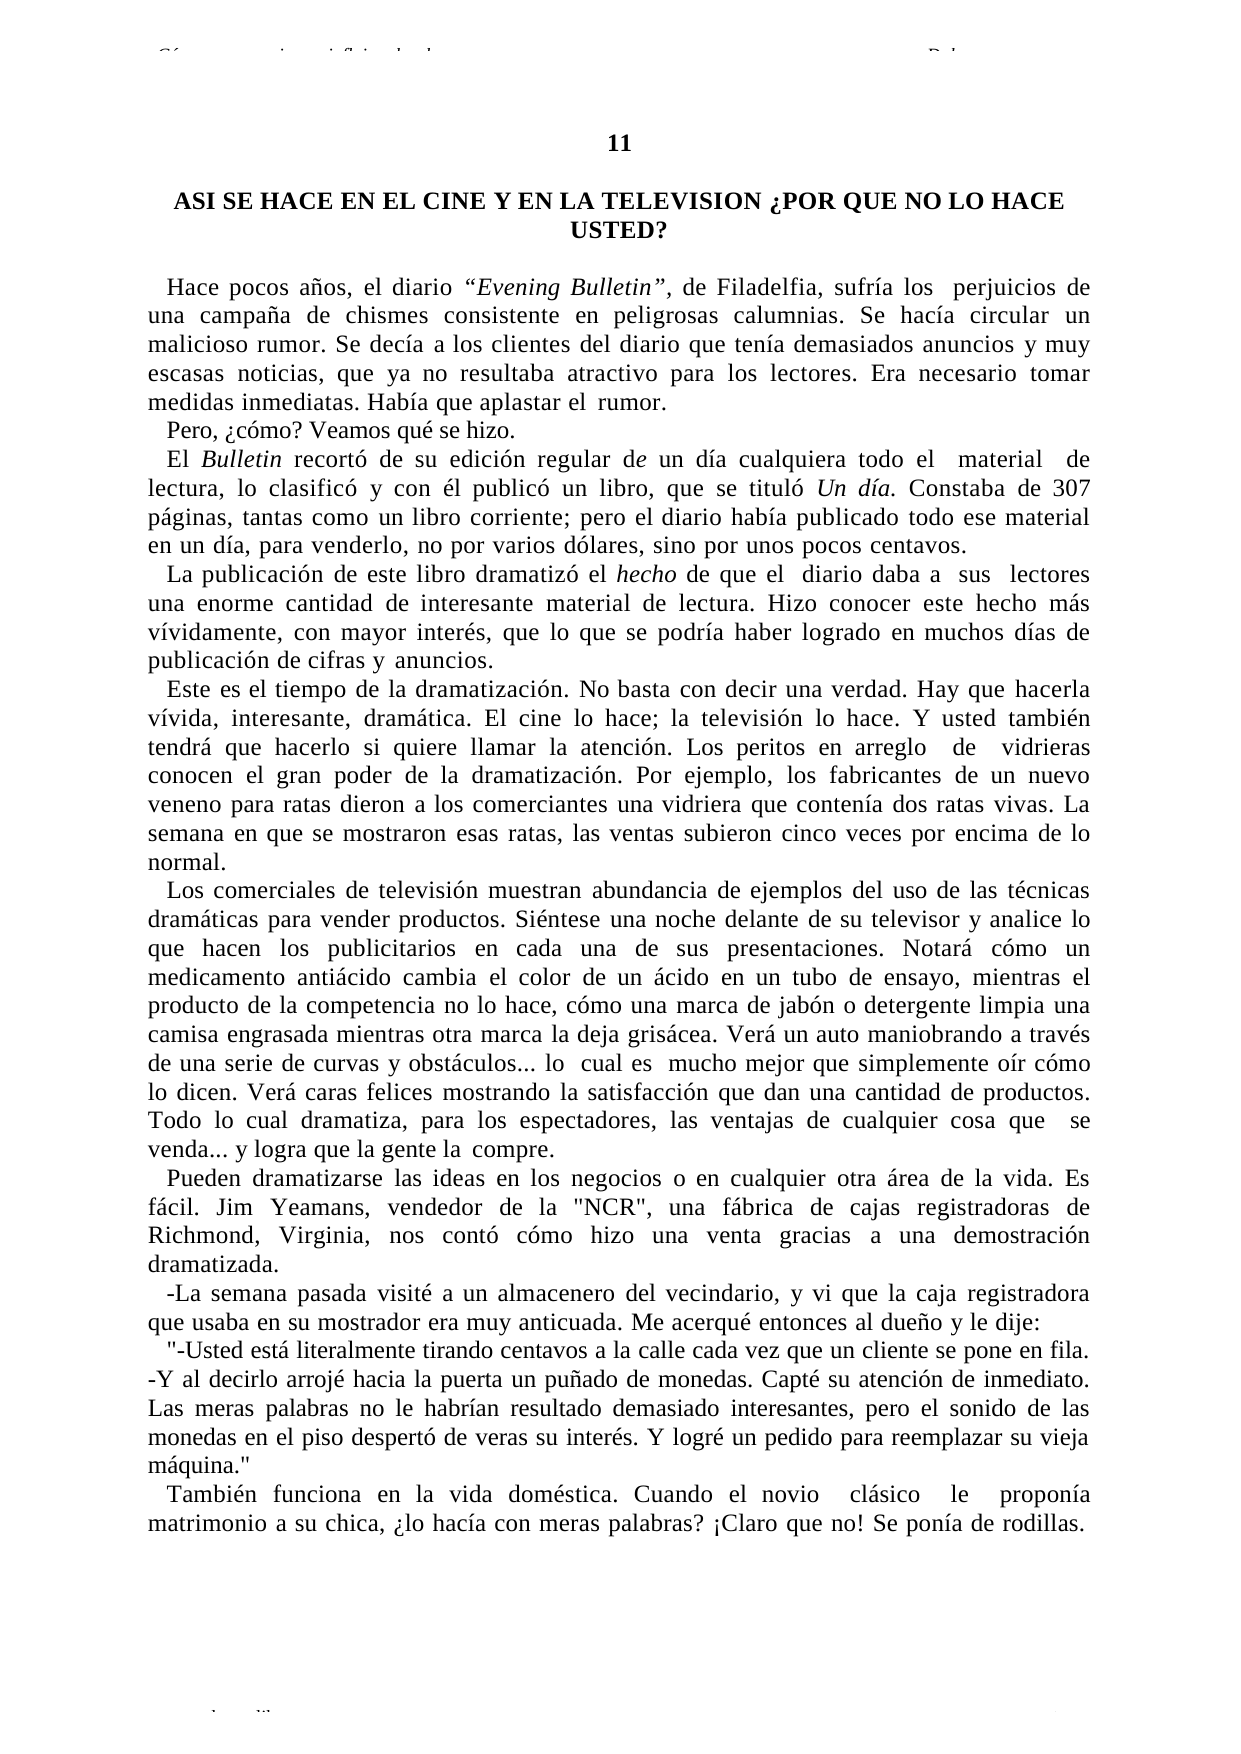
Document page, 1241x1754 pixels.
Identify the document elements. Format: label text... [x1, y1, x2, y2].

text El Bulletin recortó de su edición regular de un día cualquiera todo el material de lectura, lo clasificó y con él publicó un libro, que se tituló Un día. Constaba de 307 páginas, tantas como un libro corriente; pero el diario había publicado todo ese material en un día, para venderlo, no por varios dólares, sino por unos pocos centavos. [148, 444, 1091, 559]
text La publicación de este libro dramatizó el hecho de que el diario daba a sus lectores una enorme cantidad de interesante material de lectura. Hizo conocer este hecho más vívidamente, con mayor interés, que lo que se podría haber logrado en muchos días de publicación de cifras y anuncios. [148, 559, 1090, 674]
subtitle 11 [147, 128, 1091, 157]
text Pero, ¿cómo? Veamos qué se hizo. [166, 416, 1105, 444]
text Los comerciales de televisión muestran abundancia de ejemplos del uso de las técnicas dramáticas para vender productos. Siéntese una noche delante de su televisor y analice lo que hacen los publicitarios en cada una de sus presentaciones. Notará cómo un medicamento antiácido cambia el color de un ácido en un tubo de ensayo, mientras el producto de la competencia no lo hace, cómo una marca de jabón o detergente limpia una camisa engrasada mientras otra marca la deja grisácea. Verá un auto maniobrando a través de una serie de curvas y obstáculos... lo cual es mucho mejor que simplemente oír cómo lo dicen. Verá caras felices mostrando la satisfacción que dan una cantidad de productos. Todo lo cual dramatiza, para los espectadores, las ventajas de cualquier cosa que se venda... y logra que la gente la compre. [148, 876, 1091, 1163]
text -La semana pasada visité a un almacenero del vecindario, y vi que la caja registradora que usaba en su mostrador era muy anticuada. Me acerqué entonces al dueño y le dije: [148, 1278, 1091, 1336]
text "-Usted está literalmente tirando centavos a la calle cada vez que un cliente se pone en fila. -Y al decirlo arrojé hacia la puerta un puñado de monedas. Capté su atención de inmediato. Las meras palabras no le habrían resultado demasiado interesantes, pero el sonido de las monedas en el piso despertó de veras su interés. Y logré un pedido para reemplazar su vieja máquina." [148, 1336, 1091, 1479]
text ASI SE HACE EN EL CINE Y EN LA TELEVISION ¿POR QUE NO LO HACE USTED? [147, 186, 1091, 243]
text Este es el tiempo de la dramatización. No basta con decir una verdad. Hay que hacerla vívida, interesante, dramática. El cine lo hace; la televisión lo hace. Y usted también tendrá que hacerlo si quiere llamar la atención. Los peritos en arreglo de vidrieras conocen el gran poder de la dramatización. Por ejemplo, los fabricantes de un nuevo veneno para ratas dieron a los comerciantes una vidriera que contenía dos ratas vivas. La semana en que se mostraron esas ratas, las ventas subieron cinco veces por encima de lo normal. [148, 674, 1091, 876]
text Hace pocos años, el diario “Evening Bulletin”, de Filadelfia, sufría los perjuicios de una campaña de chismes consistente en peligrosas calumnias. Se hacía circular un malicioso rumor. Se decía a los clientes del diario que tenía demasiados anuncios y muy escasas noticias, que ya no resultaba atractivo para los lectores. Era necesario tomar medidas inmediatas. Había que aplastar el rumor. [148, 272, 1090, 416]
text Pueden dramatizarse las ideas en los negocios o en cualquier otra área de la vida. Es fácil. Jim Yeamans, vendedor de la "NCR", una fábrica de cajas registradoras de Richmond, Virginia, nos contó cómo hizo una venta gracias a una demostración dramatizada. [148, 1163, 1090, 1278]
text También funciona en la vida doméstica. Cuando el novio clásico le proponía matrimonio a su chica, ¿lo hacía con meras palabras? ¡Claro que no! Se ponía de rodillas. [148, 1479, 1091, 1537]
